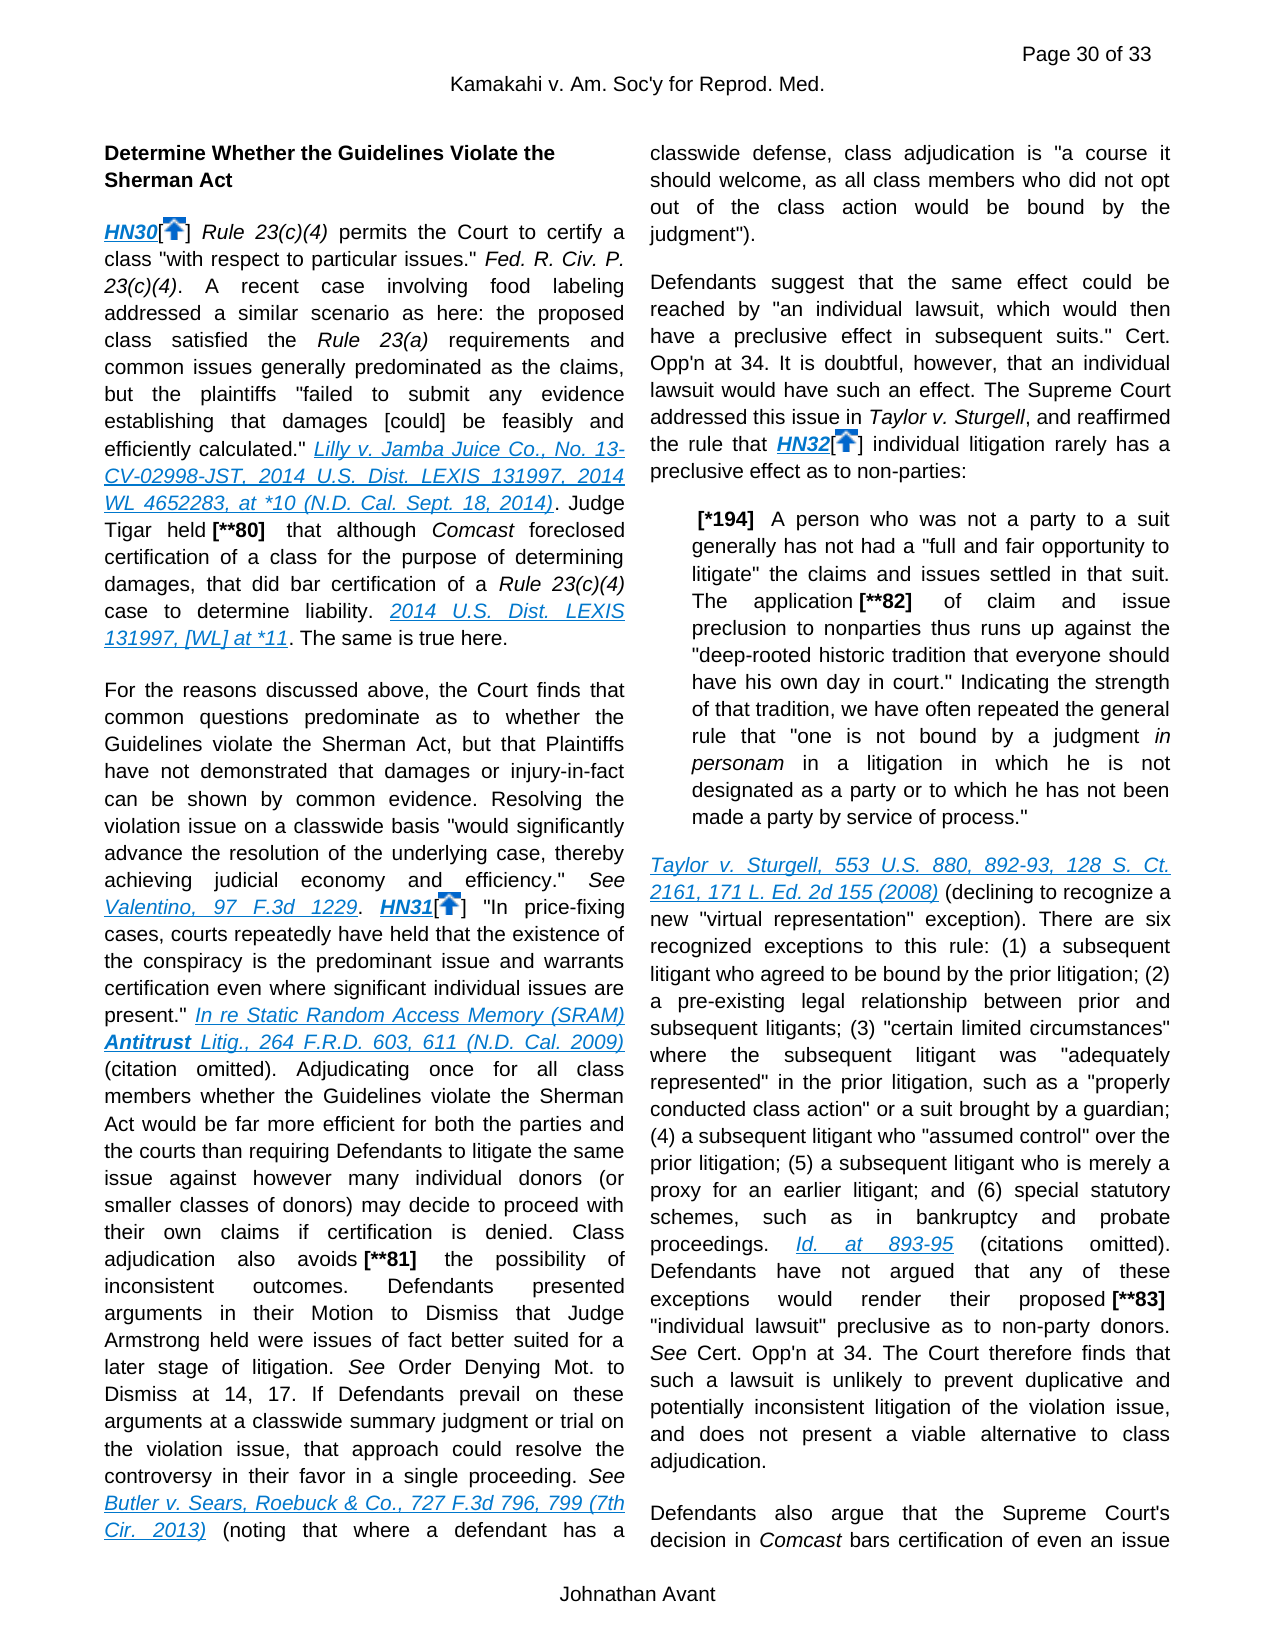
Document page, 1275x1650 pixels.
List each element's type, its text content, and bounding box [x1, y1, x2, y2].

picture [163, 217, 186, 240]
text HN30[] Rule 23(c)(4) permits the Court to certify a class "with respect to particular issues." Fed. R. Civ. P. 23(c)(4). A recent case involving food labeling addressed a similar scenario as here: the proposed class satisfied the Rule 23(a) requirements and common issues generally predominated as the claims, but the plaintiffs "failed to submit any evidence establishing that damages [could] be feasibly and efficiently calculated." Lilly v. Jamba Juice Co., No. 13-CV-02998-JST, 2014 U.S. Dist. LEXIS 131997, 2014 WL 4652283, at *10 (N.D. Cal. Sept. 18, 2014). Judge Tigar held [**80] that although Comcast foreclosed certification of a class for the purpose of determining damages, that did bar certification of a Rule 23(c)(4) case to determine liability. 2014 U.S. Dist. LEXIS 131997, [WL] at *11. The same is true here. [104, 217, 625, 484]
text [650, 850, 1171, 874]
text Defendants suggest that the same effect could be reached by "an individual lawsuit, which would then have a preclusive effect in subsequent suits." Cert. Opp'n at 34. It is doubtful, however, that an individual lawsuit would have such an effect. The Supreme Court addressed this issue in Taylor v. Sturgell, and reaffirmed the rule that HN32[] individual litigation rarely has a preclusive effect as to non-parties: [650, 267, 1171, 483]
picture [835, 429, 858, 452]
picture [438, 892, 461, 915]
text For the reasons discussed above, the Court finds that common questions predominate as to whether the Guidelines violate the Sherman Act, but that Plaintiffs have not demonstrated that damages or injury-in-fact can be shown by common evidence. Resolving the violation issue on a classwide basis "would significantly advance the resolution of the underlying case, thereby achieving judicial economy and efficiency." See Valentino, 97 F.3d 1229. HN31[] "In price-fixing cases, courts repeatedly have held that the existence of the conspiracy is the predominant issue and warrants certification even where significant individual issues are present." In re Static Random Access Memory (SRAM) Antitrust Litig., 264 F.R.D. 603, 611 (N.D. Cal. 2009) (citation omitted). Adjudicating once for all class members whether the Guidelines violate the Sherman Act would be far more efficient for both the parties and the courts than requiring Defendants to litigate the same issue against however many individual donors (or smaller classes of donors) may decide to proceed with their own claims if certification is denied. Class adjudication also avoids [**81] the possibility of inconsistent outcomes. Defendants presented arguments in their Motion to Dismiss that Judge Armstrong held were issues of fact better suited for a later stage of litigation. See Order Denying Mot. to Dismiss at 14, 17. If Defendants prevail on these arguments at a classwide summary judgment or trial on the violation issue, that approach could resolve the controversy in their favor in a single proceeding. See Butler v. Sears, Roebuck & Co., 727 F.3d 796, 799 (7th Cir. 2013) (noting that where a defendant has a classwide defense, class adjudication is "a course it should welcome, as all class members who did not opt out of the class action would be bound by the judgment"). [104, 675, 625, 1051]
text For the reasons discussed above, the Court finds that common questions predominate as to whether the Guidelines violate the Sherman Act, but that Plaintiffs have not demonstrated that damages or injury-in-fact can be shown by common evidence. Resolving the violation issue on a classwide basis "would significantly advance the resolution of the underlying case, thereby achieving judicial economy and efficiency." See Valentino, 97 F.3d 1229. HN31[] "In price-fixing cases, courts repeatedly have held that the existence of the conspiracy is the predominant issue and warrants certification even where significant individual issues are present." In re Static Random Access Memory (SRAM) Antitrust Litig., 264 F.R.D. 603, 611 (N.D. Cal. 2009) (citation omitted). Adjudicating once for all class members whether the Guidelines violate the Sherman Act would be far more efficient for both the parties and the courts than requiring Defendants to litigate the same issue against however many individual donors (or smaller classes of donors) may decide to proceed with their own claims if certification is denied. Class adjudication also avoids [**81] the possibility of inconsistent outcomes. Defendants presented arguments in their Motion to Dismiss that Judge Armstrong held were issues of fact better suited for a later stage of litigation. See Order Denying Mot. to Dismiss at 14, 17. If Defendants prevail on these arguments at a classwide summary judgment or trial on the violation issue, that approach could resolve the controversy in their favor in a single proceeding. See Butler v. Sears, Roebuck & Co., 727 F.3d 796, 799 (7th Cir. 2013) (noting that where a defendant has a classwide defense, class adjudication is "a course it should welcome, as all class members who did not opt out of the class action would be bound by the judgment"). [104, 1052, 625, 1512]
text HN30[] Rule 23(c)(4) permits the Court to certify a class "with respect to particular issues." Fed. R. Civ. P. 23(c)(4). A recent case involving food labeling addressed a similar scenario as here: the proposed class satisfied the Rule 23(a) requirements and common issues generally predominated as the claims, but the plaintiffs "failed to submit any evidence establishing that damages [could] be feasibly and efficiently calculated." Lilly v. Jamba Juice Co., No. 13-CV-02998-JST, 2014 U.S. Dist. LEXIS 131997, 2014 WL 4652283, at *10 (N.D. Cal. Sept. 18, 2014). Judge Tigar held [**80] that although Comcast foreclosed certification of a class for the purpose of determining damages, that did bar certification of a Rule 23(c)(4) case to determine liability. 2014 U.S. Dist. LEXIS 131997, [WL] at *11. The same is true here. [104, 486, 625, 650]
text 5. The Past-Donor Class Warrants Certification to Determine Whether the Guidelines Violate the Sherman Act [104, 137, 625, 192]
text [*194] A person who was not a party to a suit generally has not had a "full and fair opportunity to litigate" the claims and issues settled in that suit. The application [**82] of claim and issue preclusion to nonparties thus runs up against the "deep-rooted historic tradition that everyone should have his own day in court." Indicating the strength of that tradition, we have often repeated the general rule that "one is not bound by a judgment in personam in a litigation in which he is not designated as a party or to which he has not been made a party by service of process." [692, 504, 1171, 829]
text Taylor v. Sturgell, 553 U.S. 880, 892-93, 128 S. Ct. 2161, 171 L. Ed. 2d 155 (2008) (declining to recognize a new "virtual representation" exception). There are six recognized exceptions to this rule: (1) a subsequent litigant who agreed to be bound by the prior litigation; (2) a pre-existing legal relationship between prior and subsequent litigants; (3) "certain limited circumstances" where the subsequent litigant was "adequately represented" in the prior litigation, such as a "properly conducted class action" or a suit brought by a guardian; (4) a subsequent litigant who "assumed control" over the prior litigation; (5) a subsequent litigant who is merely a proxy for an earlier litigant; and (6) special statutory schemes, such as in bankruptcy and probate proceedings. Id. at 893-95 (citations omitted). Defendants have not argued that any of these exceptions would render their proposed [**83] "individual lawsuit" preclusive as to non-party donors. See Cert. Opp'n at 34. The Court therefore finds that such a lawsuit is unlikely to prevent duplicative and potentially inconsistent litigation of the violation issue, and does not present a viable alternative to class adjudication. [650, 875, 1171, 1473]
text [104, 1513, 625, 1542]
